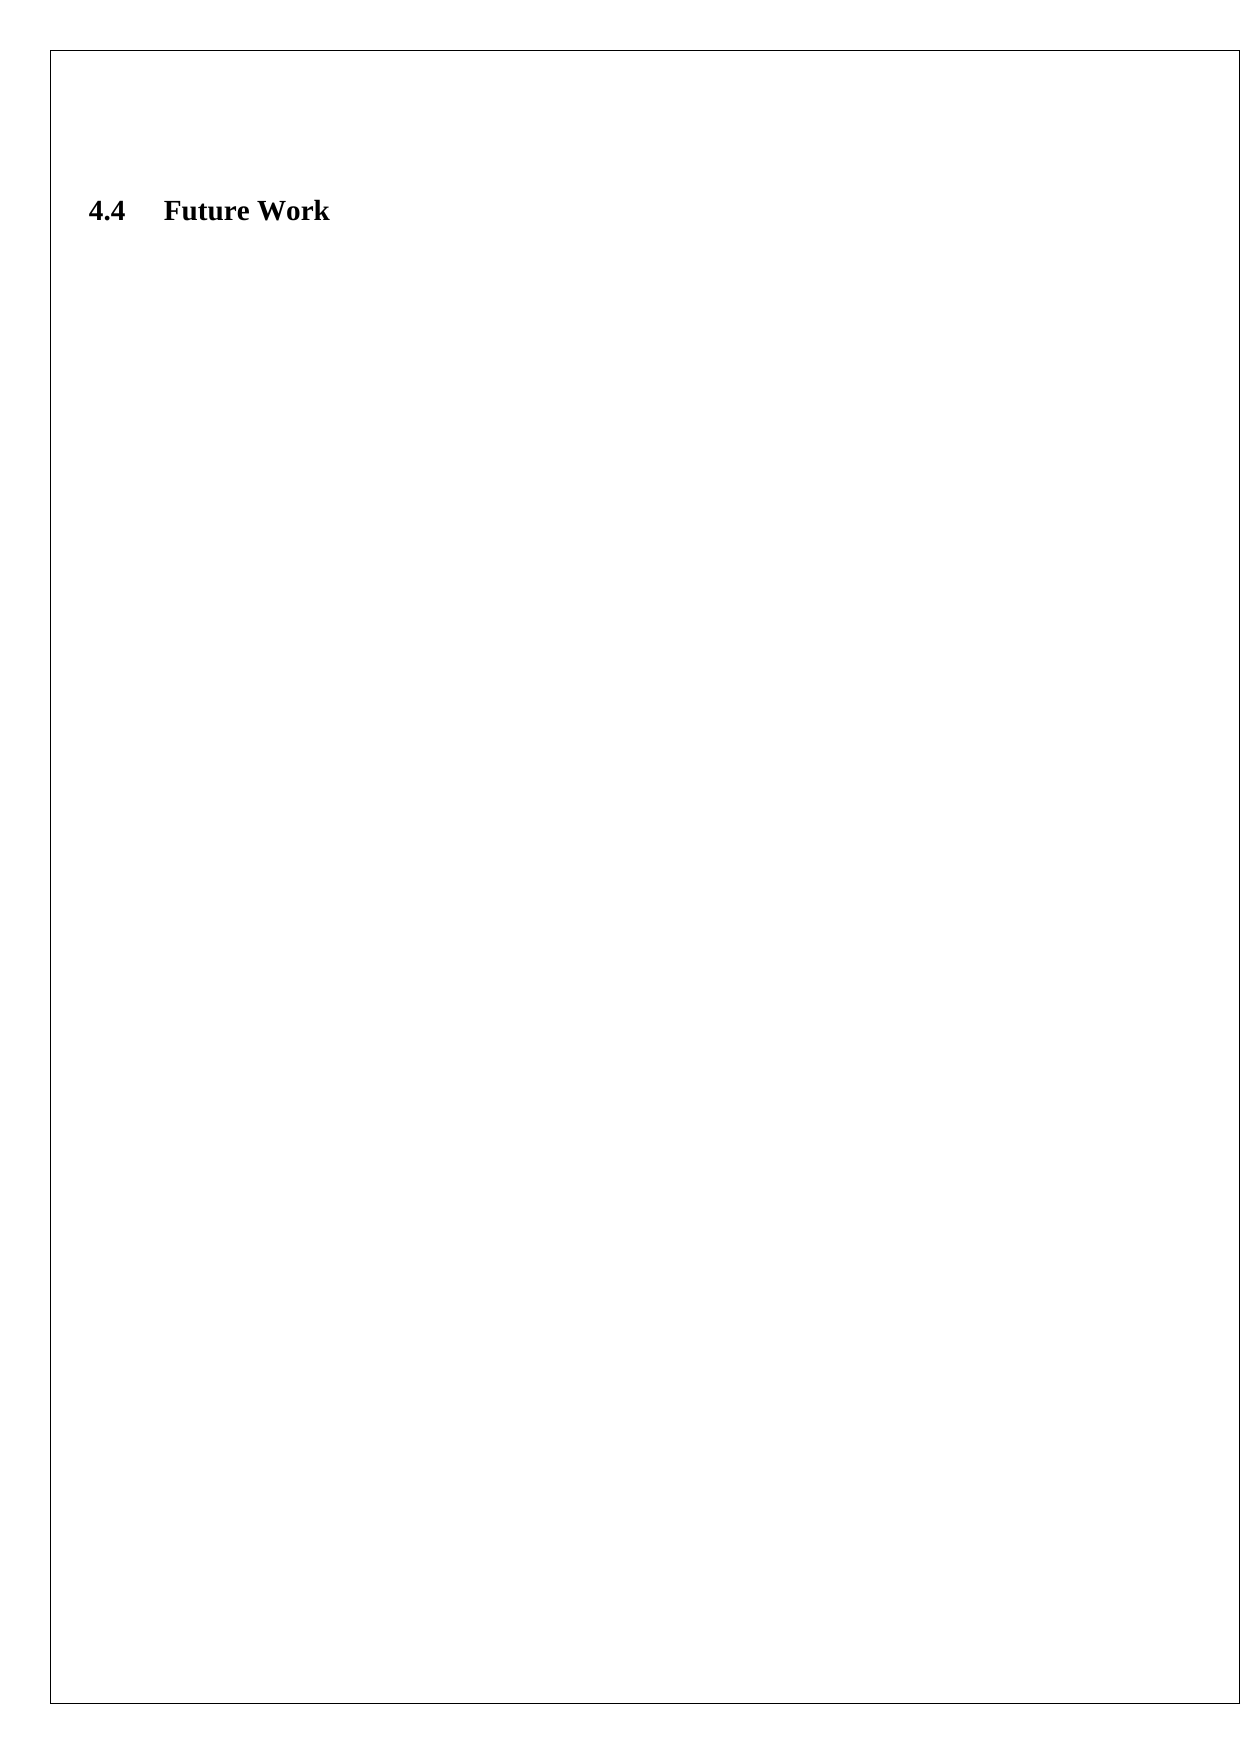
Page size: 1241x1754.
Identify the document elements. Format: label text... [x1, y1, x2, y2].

text 4.4 Future Work [89, 193, 1239, 227]
